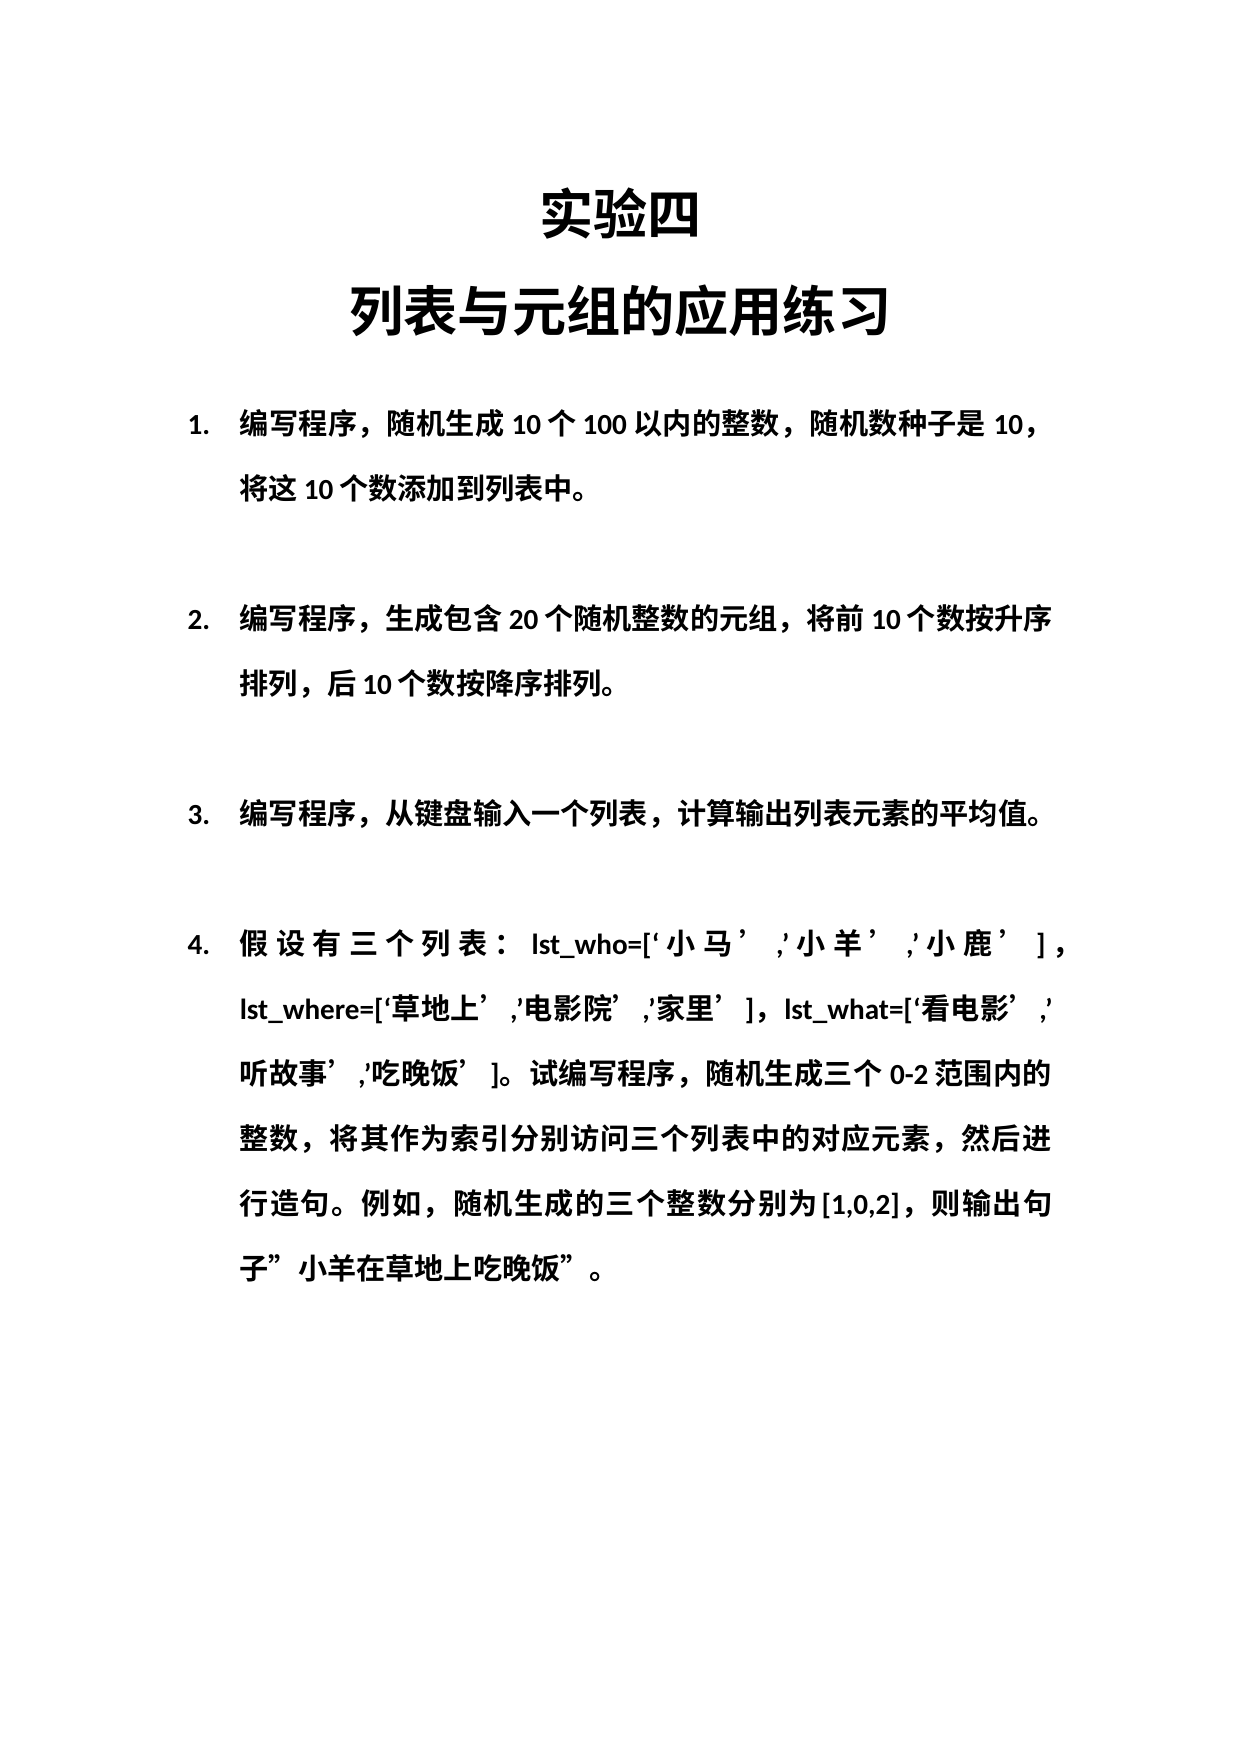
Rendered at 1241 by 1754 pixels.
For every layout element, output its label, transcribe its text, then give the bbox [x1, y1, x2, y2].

text 列表与元组的应用练习 [187, 259, 1053, 357]
text 实验四 [187, 162, 1053, 259]
list 编写程序，生成包含20个随机整数的元组，将前10个数按升序排列，后10个数按降序排列。 [187, 584, 1053, 714]
list 假设有三个列表：lst_who=[‘小马’,’小羊’,’小鹿’]，lst_where=[‘草地上’,’电影院’,’家里’]，lst_what=[‘看电影’,’听故事’,’吃晚饭’]。试编写程序，随机生成三个0-2范围内的整数，将其作为索引分别访问三个列表中的对应元素，然后进行造句。例如，随机生成的三个整数分别为[1,0,2]，则输出句子”小羊在草地上吃晚饭”。 [187, 909, 1053, 1299]
list 编写程序，随机生成10个100以内的整数，随机数种子是10，将这10个数添加到列表中。 [187, 389, 1053, 519]
list 编写程序，从键盘输入一个列表，计算输出列表元素的平均值。 [187, 779, 1053, 844]
